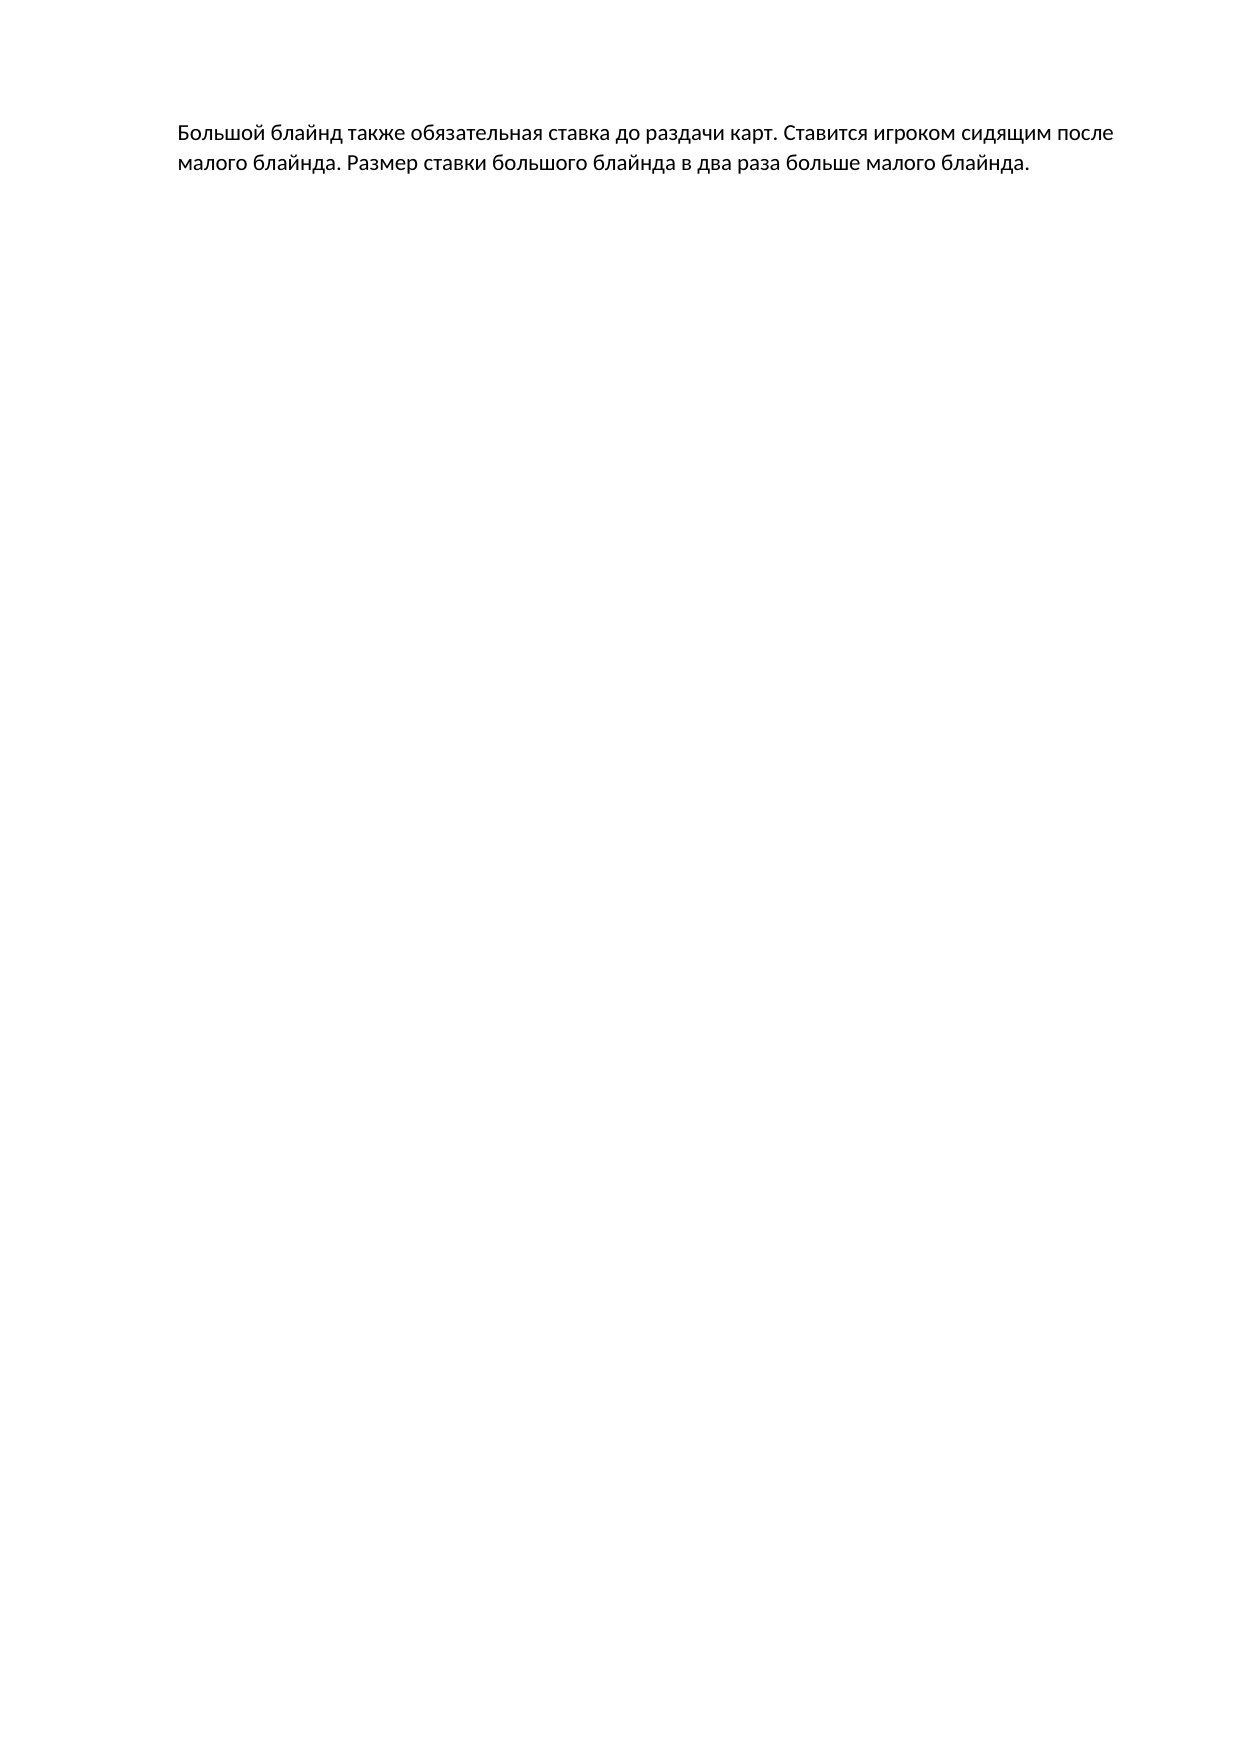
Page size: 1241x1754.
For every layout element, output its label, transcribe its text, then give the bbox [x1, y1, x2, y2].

text Большой блайнд также обязательная ставка до раздачи карт. Ставится игроком сидящим после малого блайнда. Размер ставки большого блайнда в два раза больше малого блайнда. [177, 118, 1152, 176]
